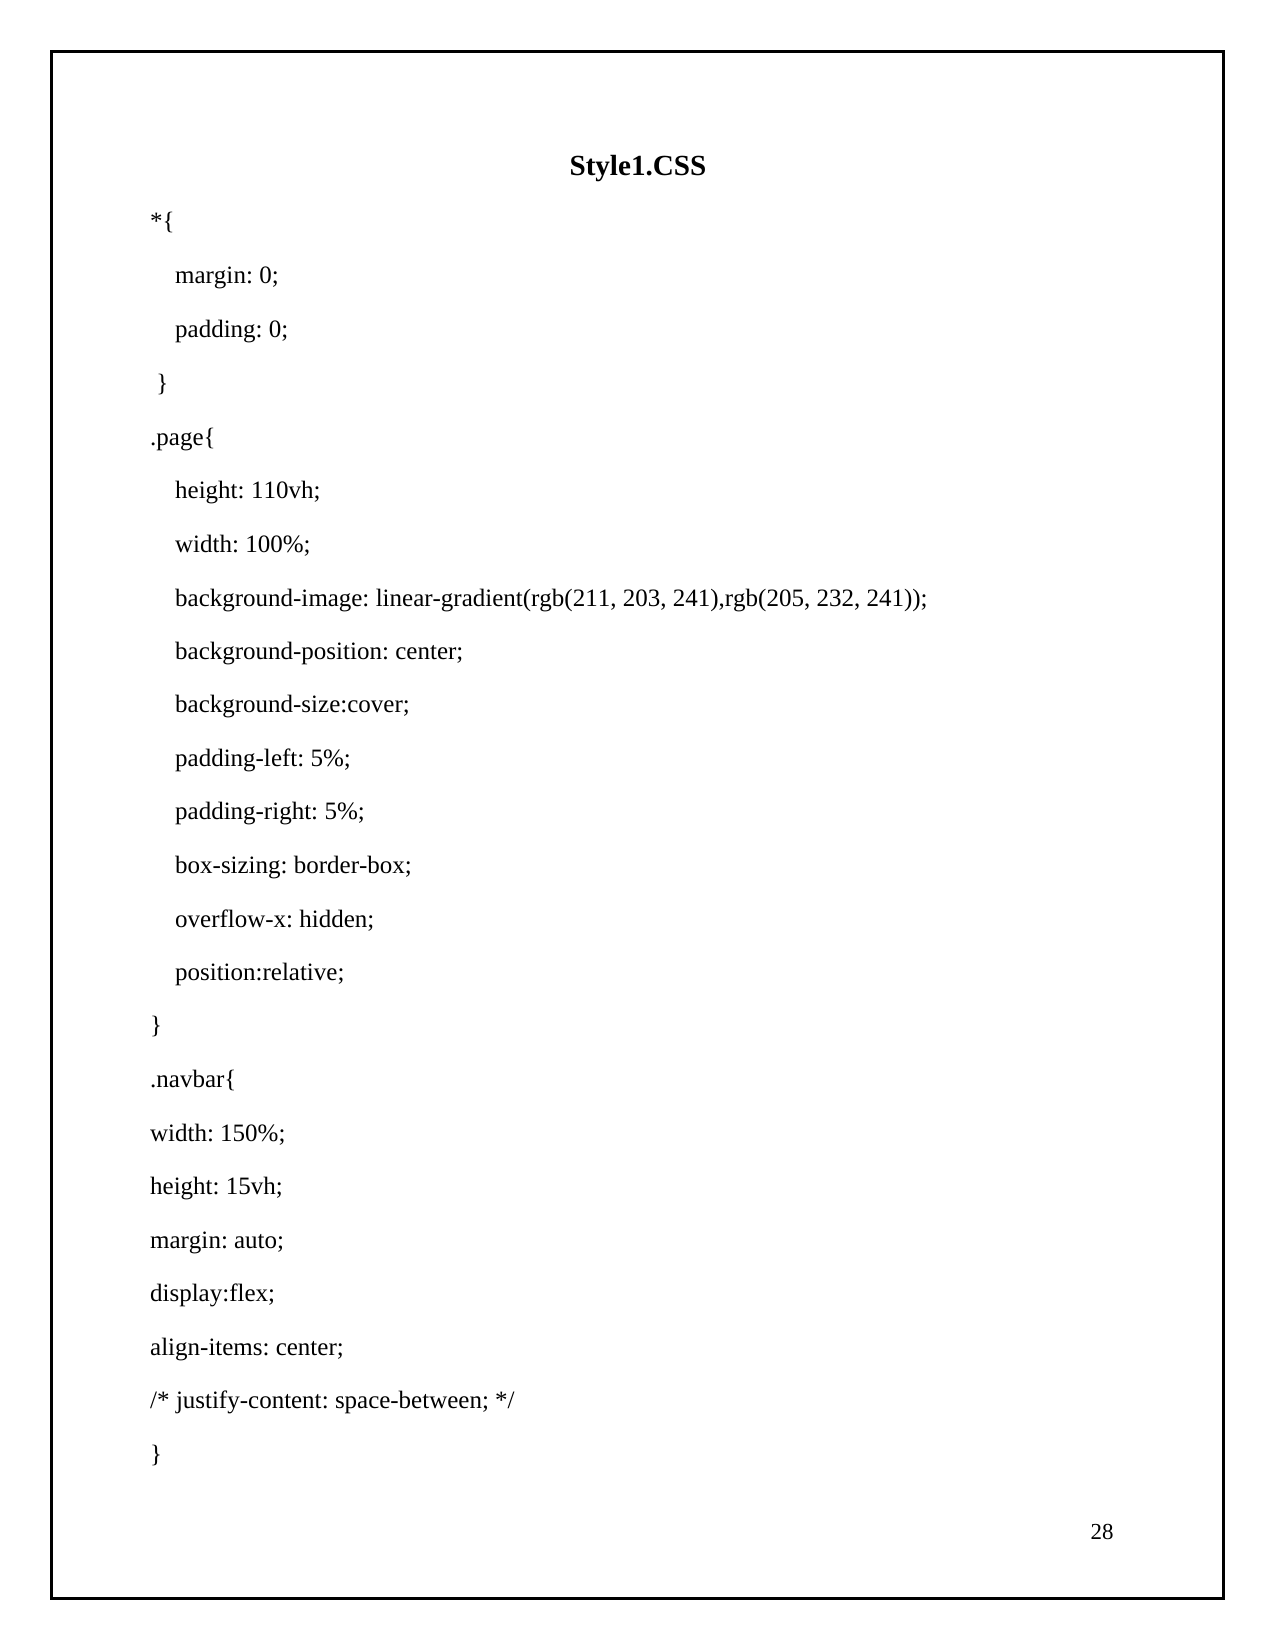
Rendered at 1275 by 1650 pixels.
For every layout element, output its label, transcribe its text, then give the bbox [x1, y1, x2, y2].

text .page{ [150, 422, 1183, 451]
text align-items: center; [150, 1332, 1183, 1360]
text height: 110vh; width: 100%; [175, 476, 321, 558]
text *{ [150, 206, 1183, 235]
text padding-right: 5%; [175, 796, 1183, 825]
text .navbar{ width: 150%; height: 15vh; margin: auto; display:flex; [150, 1064, 287, 1307]
text background-image: linear-gradient(rgb(211, 203, 241),rgb(205, 232, 241)); background-position: center; [175, 583, 928, 665]
text } [156, 368, 1183, 397]
text } [150, 1011, 1183, 1039]
text background-size:cover; padding-left: 5%; [175, 689, 410, 772]
text box-sizing: border-box; overflow-x: hidden; position:relative; [175, 850, 412, 986]
text padding: 0; [175, 314, 1183, 343]
text /* justify-content: space-between; */ [150, 1385, 1183, 1414]
subtitle Style1.CSS [339, 148, 937, 182]
text } [150, 1439, 1183, 1468]
text margin: 0; [175, 260, 1183, 289]
